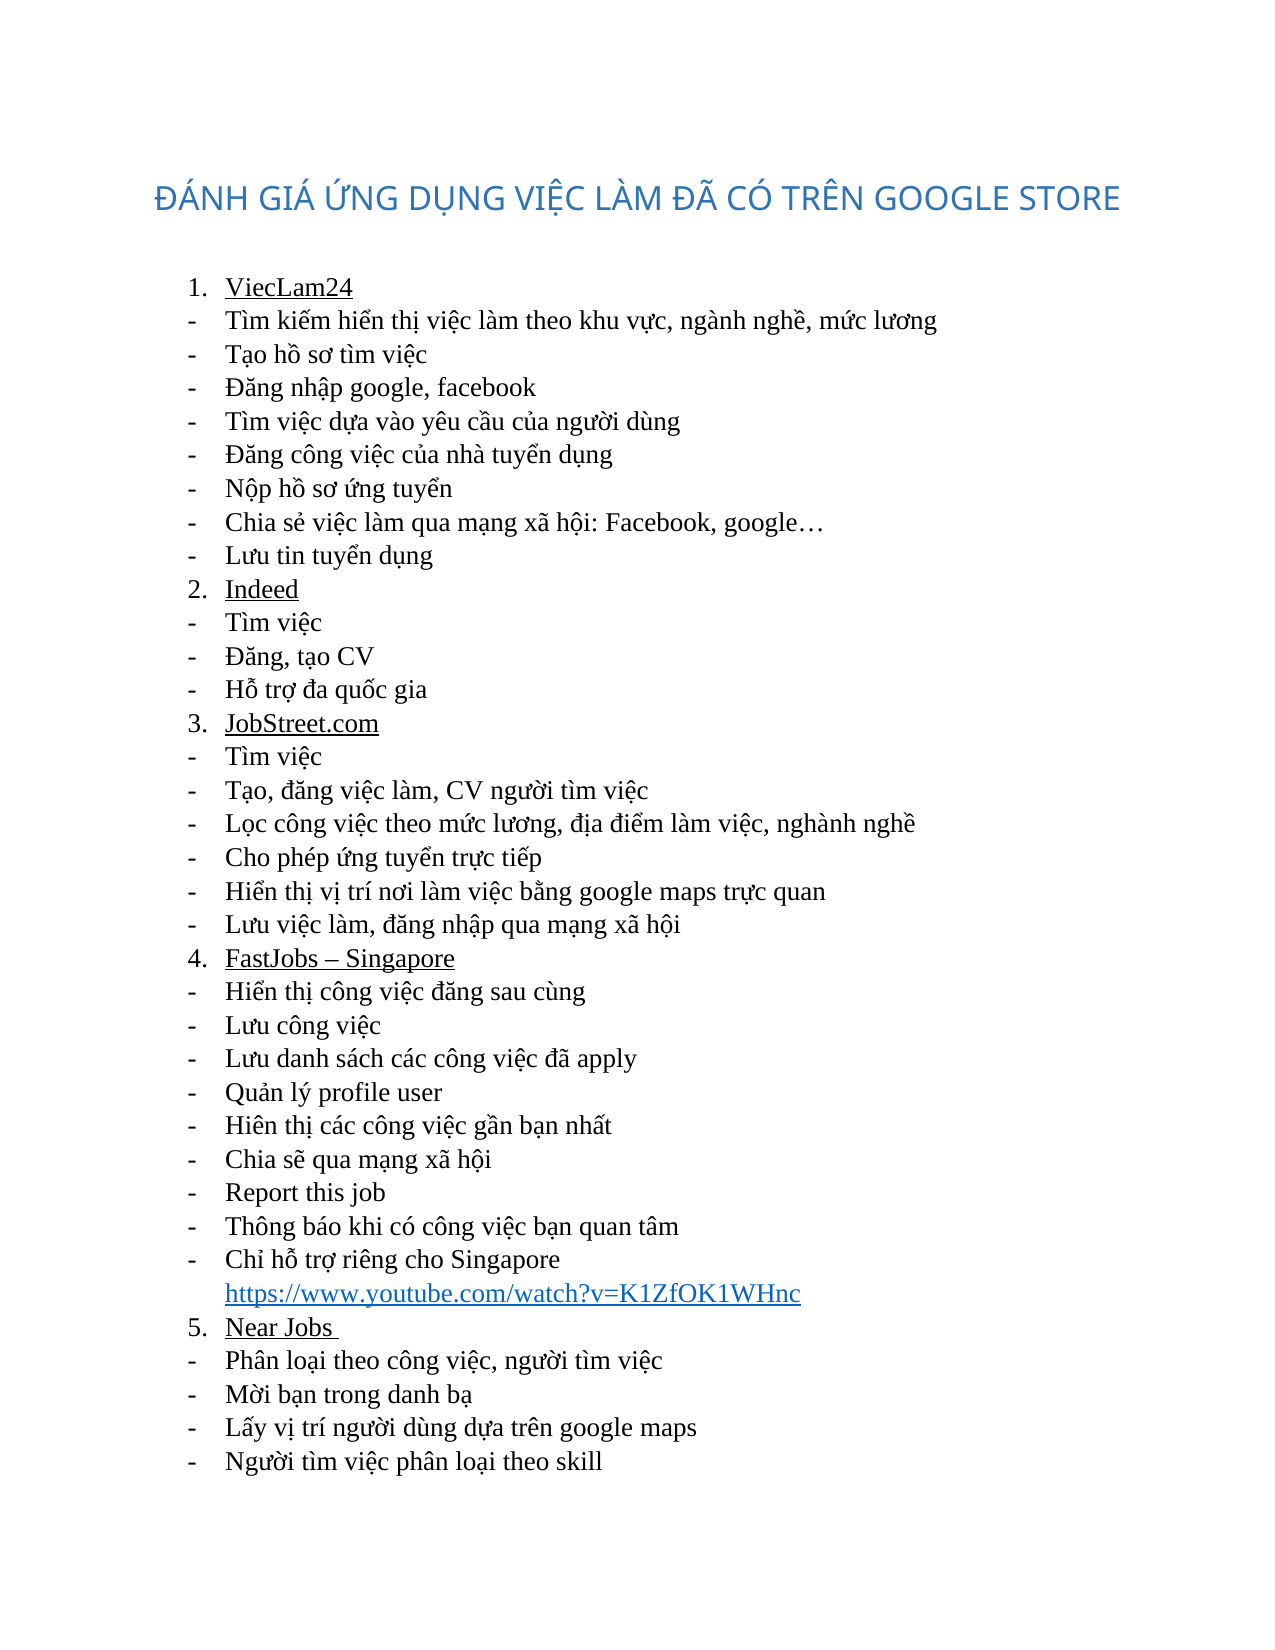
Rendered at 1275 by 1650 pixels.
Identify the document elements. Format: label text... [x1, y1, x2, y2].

list Đăng, tạo CV [187, 640, 1125, 671]
list Hỗ trợ đa quốc gia [187, 673, 1125, 704]
list Chia sẻ việc làm qua mạng xã hội: Facebook, google… [187, 506, 1125, 537]
list Lọc công việc theo mức lương, địa điểm làm việc, nghành nghề [187, 807, 1125, 839]
subtitle ĐÁNH GIÁ ỨNG DỤNG VIỆC LÀM ĐÃ CÓ TRÊN GOOGLE STORE [150, 175, 1125, 220]
list https://www.youtube.com/watch?v=K1ZfOK1WHnc [225, 1277, 1125, 1308]
list Lưu danh sách các công việc đã apply [187, 1042, 1125, 1073]
list FastJobs – Singapore [187, 942, 1125, 973]
list Lưu tin tuyển dụng [187, 539, 1125, 570]
list Lưu việc làm, đăng nhập qua mạng xã hội [187, 908, 1125, 939]
list Report this job [187, 1176, 1125, 1208]
list Tìm kiếm hiển thị việc làm theo khu vực, ngành nghề, mức lương [187, 304, 1125, 336]
list Đăng công việc của nhà tuyển dụng [187, 438, 1125, 470]
list Thông báo khi có công việc bạn quan tâm [187, 1210, 1125, 1241]
list Tìm việc dựa vào yêu cầu của người dùng [187, 405, 1125, 436]
list Tìm việc [187, 606, 1125, 637]
list Chia sẽ qua mạng xã hội [187, 1143, 1125, 1174]
list Cho phép ứng tuyển trực tiếp [187, 841, 1125, 872]
list Quản lý profile user [187, 1076, 1125, 1107]
list Lưu công việc [187, 1009, 1125, 1040]
list Đăng nhập google, facebook [187, 371, 1125, 403]
list Tạo hồ sơ tìm việc [187, 338, 1125, 369]
list Người tìm việc phân loại theo skill [187, 1445, 1125, 1476]
list Near Jobs [187, 1311, 1125, 1342]
list ViecLam24 [187, 271, 1125, 302]
list Mời bạn trong danh bạ [187, 1378, 1125, 1409]
list Tìm việc [187, 740, 1125, 772]
list Hiển thị vị trí nơi làm việc bằng google maps trực quan [187, 874, 1125, 906]
list Indeed [187, 573, 1125, 604]
list Phân loại theo công việc, người tìm việc [187, 1344, 1125, 1375]
list Tạo, đăng việc làm, CV người tìm việc [187, 774, 1125, 805]
list Nộp hồ sơ ứng tuyển [187, 472, 1125, 503]
list Hiển thị công việc đăng sau cùng [187, 975, 1125, 1006]
list Hiên thị các công việc gần bạn nhất [187, 1109, 1125, 1141]
list Chỉ hỗ trợ riêng cho Singapore [187, 1243, 1125, 1275]
list Lấy vị trí người dùng dựa trên google maps [187, 1411, 1125, 1442]
list JobStreet.com [187, 707, 1125, 738]
